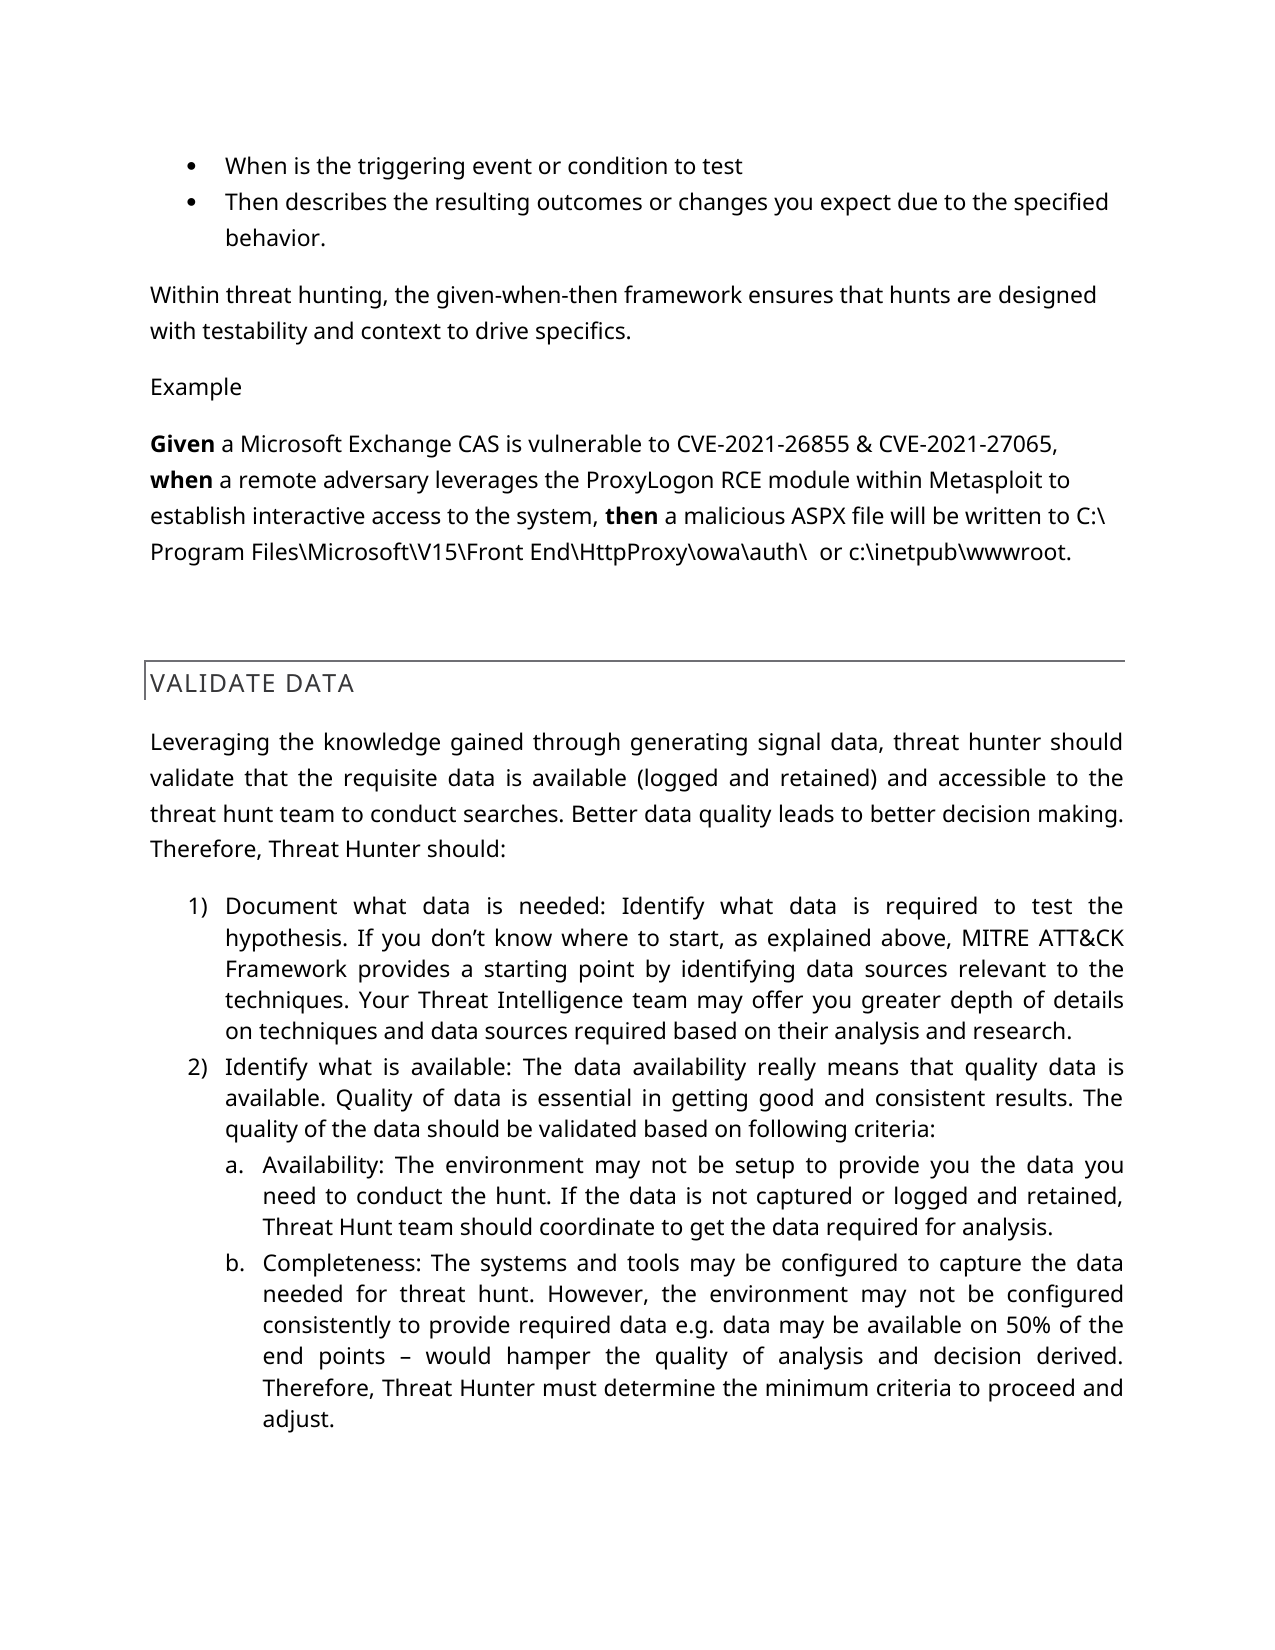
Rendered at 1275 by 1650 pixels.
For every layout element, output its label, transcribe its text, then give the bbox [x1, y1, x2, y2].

text Given a Microsoft Exchange CAS is vulnerable to CVE-2021-26855 & CVE-2021-27065, when a remote adversary leverages the ProxyLogon RCE module within Metasploit to establish interactive access to the system, then a malicious ASPX file will be written to C:\Program Files\Microsoft\V15\Front End\HttpProxy\owa\auth\ or c:\inetpub\wwwroot. [150, 428, 1125, 567]
list When is the triggering event or condition to test [187, 150, 1125, 181]
list Availability: The environment may not be setup to provide you the data you need to conduct the hunt. If the data is not captured or logged and retained, Threat Hunt team should coordinate to get the data required for analysis. [225, 1148, 1125, 1242]
subtitle Validate Data [146, 662, 1125, 700]
text Leveraging the knowledge gained through generating signal data, threat hunter should validate that the requisite data is available (logged and retained) and accessible to the threat hunt team to conduct searches. Better data quality leads to better decision making. Therefore, Threat Hunter should: [150, 726, 1125, 865]
text Example [150, 371, 1125, 403]
list Completeness: The systems and tools may be configured to capture the data needed for threat hunt. However, the environment may not be configured consistently to provide required data e.g. data may be available on 50% of the end points – would hamper the quality of analysis and decision derived. Therefore, Threat Hunter must determine the minimum criteria to proceed and adjust. [225, 1246, 1125, 1434]
list Identify what is available: The data availability really means that quality data is available. Quality of data is essential in getting good and consistent results. The quality of the data should be validated based on following criteria: [187, 1051, 1125, 1144]
list Then describes the resulting outcomes or changes you expect due to the specified behavior. [187, 186, 1125, 253]
list Document what data is needed: Identify what data is required to test the hypothesis. If you don’t know where to start, as explained above, MITRE ATT&CK Framework provides a starting point by identifying data sources relevant to the techniques. Your Threat Intelligence team may offer you greater depth of details on techniques and data sources required based on their analysis and research. [187, 890, 1125, 1046]
text Within threat hunting, the given-when-then framework ensures that hunts are designed with testability and context to drive specifics. [150, 279, 1125, 346]
